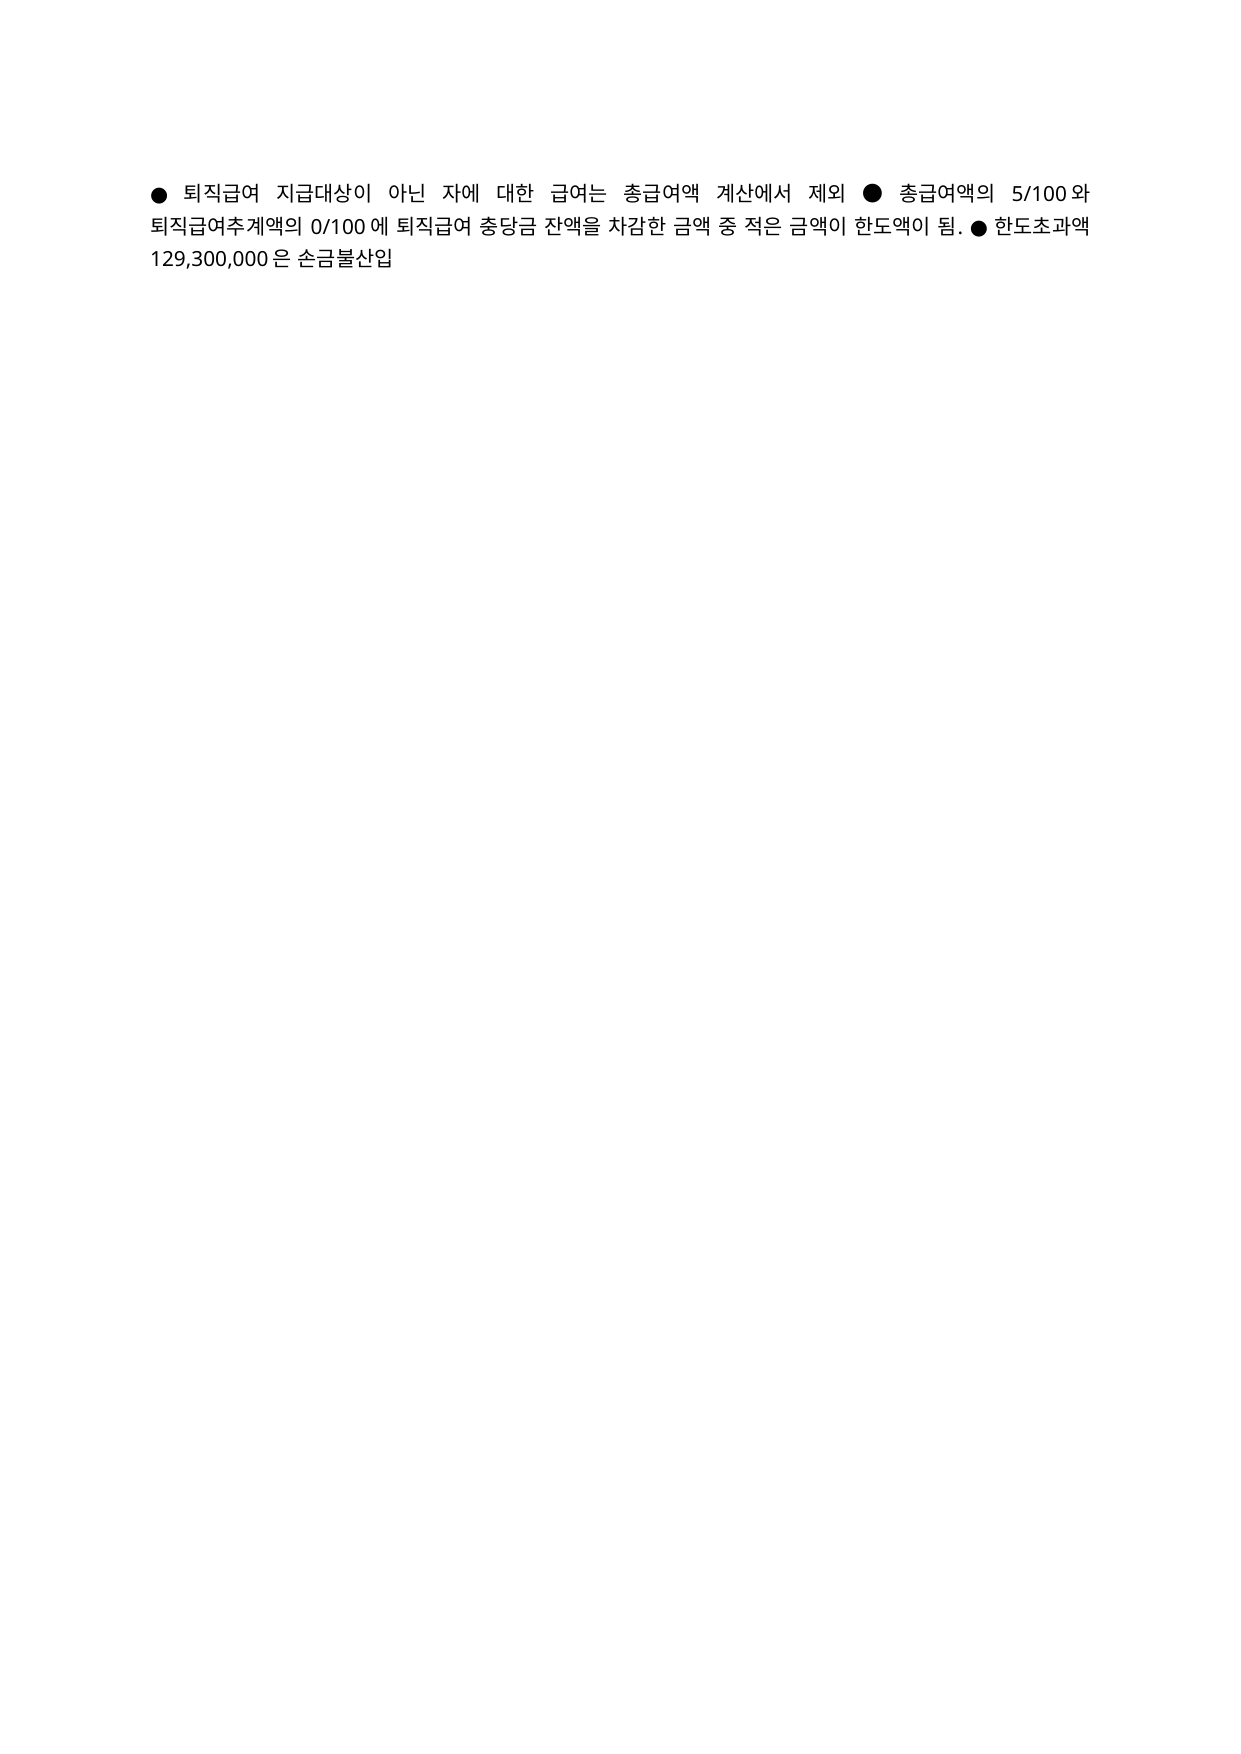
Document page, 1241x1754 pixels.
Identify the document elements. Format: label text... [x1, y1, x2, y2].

text ● 퇴직급여 지급대상이 아닌 자에 대한 급여는 총급여액 계산에서 제외 ● 총급여액의 5/100와 퇴직급여추계액의 0/100에 퇴직급여 충당금 잔액을 차감한 금액 중 적은 금액이 한도액이 됨. ● 한도초과액 129,300,000은 손금불산입 [150, 177, 1090, 273]
